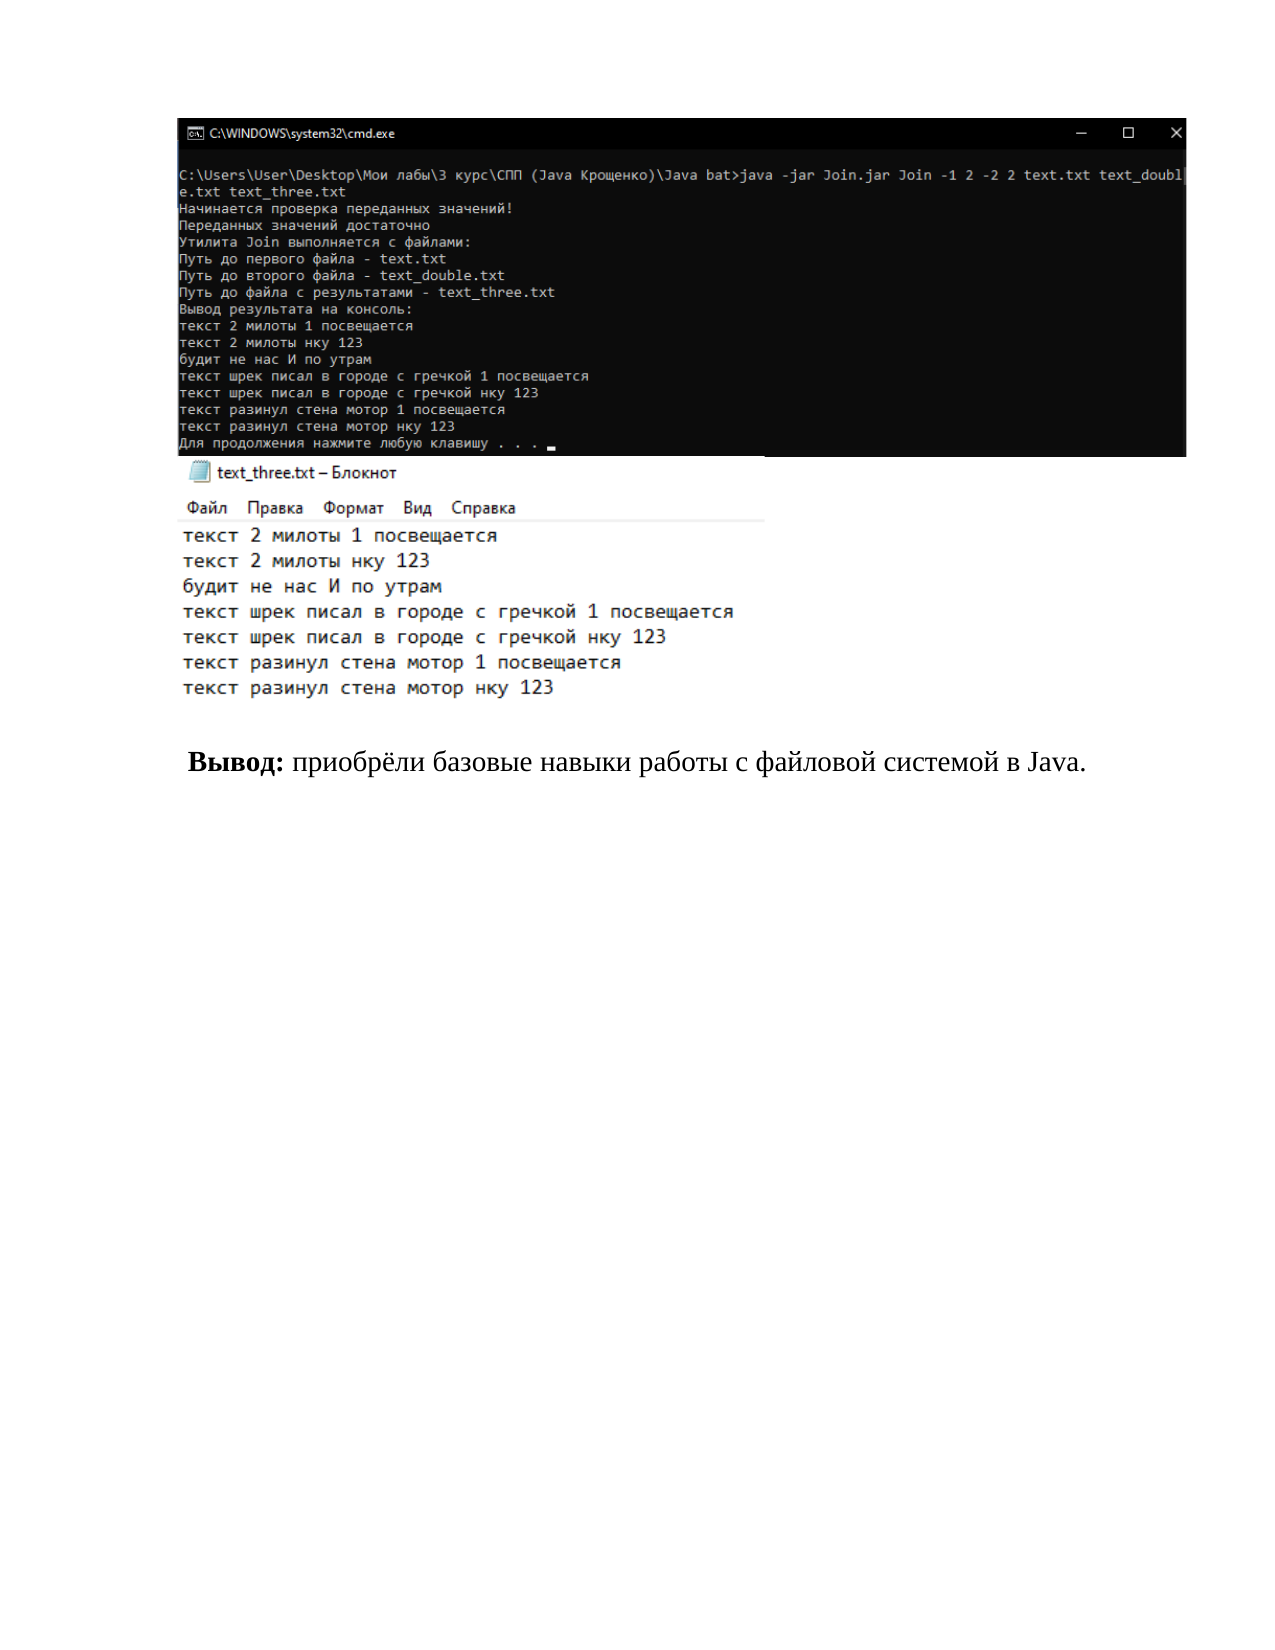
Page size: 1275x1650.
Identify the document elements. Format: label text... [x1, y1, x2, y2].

text Вывод: приобрёли базовые навыки работы с файловой системой в Java. [188, 744, 1186, 778]
picture [177, 118, 1187, 711]
